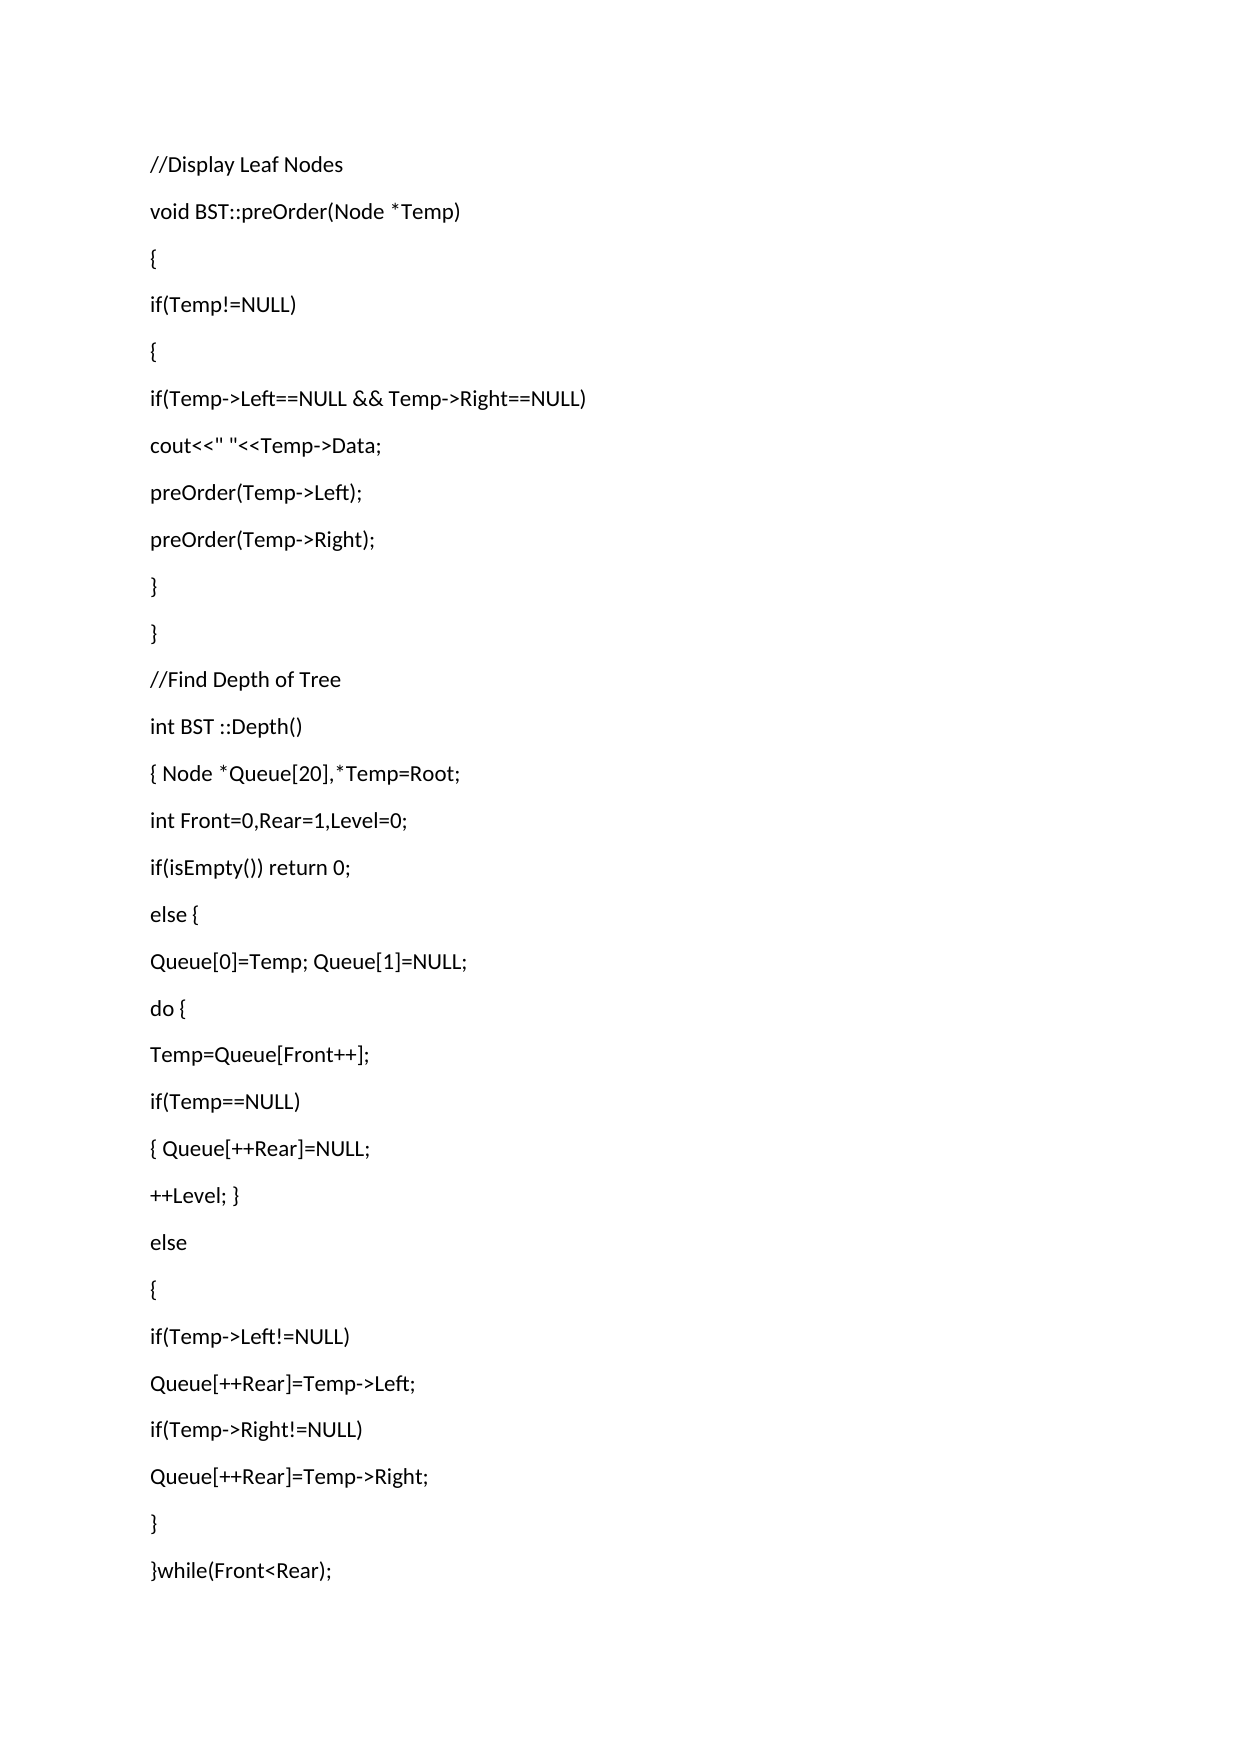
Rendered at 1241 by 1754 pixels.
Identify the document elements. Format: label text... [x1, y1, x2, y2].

text if(Temp->Right!=NULL) [150, 1416, 1090, 1444]
text //Display Leaf Nodes [150, 150, 1090, 178]
text int Front=0,Rear=1,Level=0; [150, 806, 1090, 834]
text Queue[++Rear]=Temp->Left; [150, 1369, 1090, 1397]
text }while(Front<Rear); [150, 1556, 1090, 1584]
text if(isEmpty()) return 0; [150, 853, 1090, 881]
text void BST::preOrder(Node *Temp) [150, 197, 1090, 225]
text if(Temp->Left!=NULL) [150, 1322, 1090, 1350]
text Queue[++Rear]=Temp->Right; [150, 1462, 1090, 1491]
text Temp=Queue[Front++]; [150, 1041, 1090, 1069]
text } [150, 619, 1090, 647]
text { Queue[++Rear]=NULL; [150, 1134, 1090, 1162]
text { Node *Queue[20],*Temp=Root; [150, 759, 1090, 787]
text if(Temp->Left==NULL && Temp->Right==NULL) [150, 384, 1090, 412]
text else { [150, 900, 1090, 928]
text if(Temp!=NULL) [150, 291, 1090, 319]
text do { [150, 994, 1090, 1022]
text //Find Depth of Tree [150, 666, 1090, 694]
text { [150, 1275, 1090, 1303]
text int BST ::Depth() [150, 712, 1090, 741]
text if(Temp==NULL) [150, 1087, 1090, 1116]
text else [150, 1228, 1090, 1256]
text preOrder(Temp->Right); [150, 525, 1090, 553]
text { [150, 244, 1090, 272]
text { [150, 337, 1090, 366]
text Queue[0]=Temp; Queue[1]=NULL; [150, 947, 1090, 975]
text cout<<" "<<Temp->Data; [150, 431, 1090, 459]
text ++Level; } [150, 1181, 1090, 1209]
text preOrder(Temp->Left); [150, 478, 1090, 506]
text } [150, 572, 1090, 600]
text } [150, 1509, 1090, 1537]
